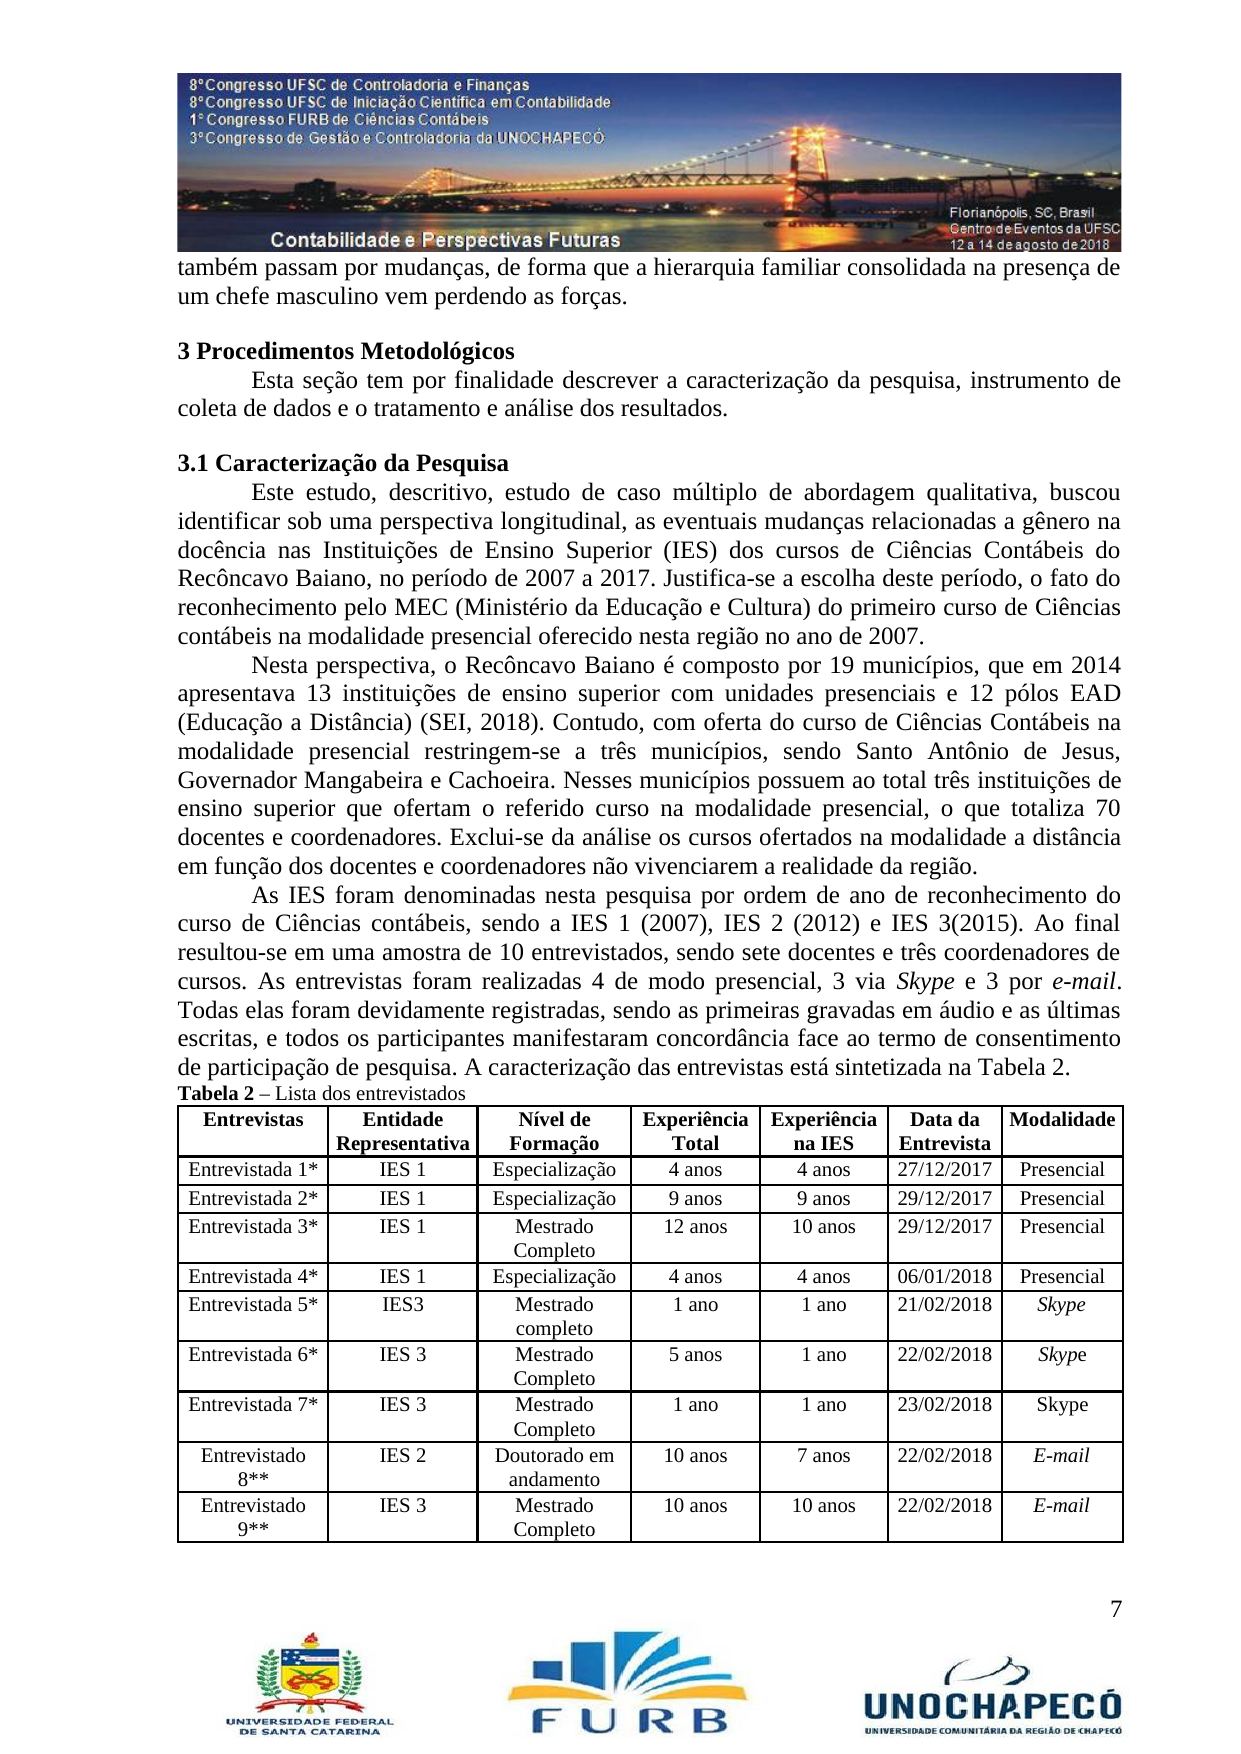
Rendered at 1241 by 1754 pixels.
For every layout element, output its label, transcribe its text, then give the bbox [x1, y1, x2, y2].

table_cell Presencial [1003, 1158, 1122, 1183]
table_cell Entrevistada 3* [179, 1214, 327, 1262]
table_cell 23/02/2018 [889, 1393, 1001, 1441]
table_header Experiência na IES [761, 1107, 887, 1155]
table_cell 10 anos [761, 1493, 887, 1541]
table_cell Mestrado Completo [479, 1493, 630, 1541]
table_cell Mestrado completo [479, 1292, 630, 1340]
table_header Entrevistas [179, 1107, 327, 1155]
table_cell 12 anos [632, 1214, 759, 1262]
table_cell 06/01/2018 [889, 1264, 1001, 1290]
picture [177, 73, 1122, 252]
table_cell 7 anos [761, 1443, 887, 1491]
table_cell IES 2 [329, 1443, 476, 1491]
table_cell Mestrado Completo [479, 1342, 630, 1390]
table_cell Entrevistada 5* [179, 1292, 327, 1340]
table_cell Entrevistada 4* [179, 1264, 327, 1290]
table_cell E-mail [1003, 1493, 1122, 1541]
table_cell IES 3 [329, 1493, 476, 1541]
table_cell IES 1 [329, 1264, 476, 1290]
table_cell Entrevistado 8** [179, 1443, 327, 1491]
picture [216, 1618, 1130, 1738]
table_cell 27/12/2017 [889, 1158, 1001, 1183]
table_cell 29/12/2017 [889, 1186, 1001, 1212]
table_cell 21/02/2018 [889, 1292, 1001, 1340]
table_cell 29/12/2017 [889, 1214, 1001, 1262]
table_header Entidade Representativa [329, 1107, 476, 1155]
table_cell IES 1 [329, 1158, 476, 1183]
table_cell Entrevistada 7* [179, 1393, 327, 1441]
table_cell 4 anos [632, 1158, 759, 1183]
text Este estudo, descritivo, estudo de caso múltiplo de abordagem qualitativa, buscou identificar sob uma perspectiva longitudinal, as eventuais mudanças relacionadas a gênero na docência nas Instituições de Ensino Superior (IES) dos cursos de Ciências Contábeis do Recôncavo Baiano, no período de 2007 a 2017. Justifica-se a escolha deste período, o fato do reconhecimento pelo MEC (Ministério da Educação e Cultura) do primeiro curso de Ciências contábeis na modalidade presencial oferecido nesta região no ano de 2007. [177, 477, 1122, 650]
table_cell Skype [1003, 1342, 1122, 1390]
table_cell 1 ano [761, 1342, 887, 1390]
table_header Nível de Formação [479, 1107, 630, 1155]
table_cell Mestrado Completo [479, 1393, 630, 1441]
table_cell 4 anos [632, 1264, 759, 1290]
table_header Data da Entrevista [889, 1107, 1001, 1155]
table_cell Mestrado Completo [479, 1214, 630, 1262]
table_cell 22/02/2018 [889, 1443, 1001, 1491]
table_cell Presencial [1003, 1186, 1122, 1212]
table_cell 9 anos [761, 1186, 887, 1212]
subtitle 3 Procedimentos Metodológicos [177, 336, 1122, 365]
table_cell 4 anos [761, 1158, 887, 1183]
table_cell 4 anos [761, 1264, 887, 1290]
table_header Modalidade [1003, 1107, 1122, 1155]
table_cell Especialização [479, 1158, 630, 1183]
text Nesta perspectiva, o Recôncavo Baiano é composto por 19 municípios, que em 2014 apresentava 13 instituições de ensino superior com unidades presenciais e 12 pólos EAD (Educação a Distância) (SEI, 2018). Contudo, com oferta do curso de Ciências Contábeis na modalidade presencial restringem-se a três municípios, sendo Santo Antônio de Jesus, Governador Mangabeira e Cachoeira. Nesses municípios possuem ao total três instituições de ensino superior que ofertam o referido curso na modalidade presencial, o que totaliza 70 docentes e coordenadores. Exclui-se da análise os cursos ofertados na modalidade a distância em função dos docentes e coordenadores não vivenciarem a realidade da região. [177, 650, 1122, 880]
table_cell Entrevistada 6* [179, 1342, 327, 1390]
table_cell 22/02/2018 [889, 1493, 1001, 1541]
text Tabela 2 – Lista dos entrevistados [177, 1081, 1122, 1105]
table_cell Especialização [479, 1264, 630, 1290]
table_cell Presencial [1003, 1264, 1122, 1290]
table_cell Entrevistada 2* [179, 1186, 327, 1212]
table_cell Doutorado em andamento [479, 1443, 630, 1491]
table_cell IES 1 [329, 1214, 476, 1262]
text Esta seção tem por finalidade descrever a caracterização da pesquisa, instrumento de coleta de dados e o tratamento e análise dos resultados. [177, 365, 1122, 422]
text 3.1 Caracterização da Pesquisa [177, 448, 1122, 477]
table_cell 10 anos [761, 1214, 887, 1262]
table_cell 9 anos [632, 1186, 759, 1212]
table_cell IES 1 [329, 1186, 476, 1212]
table_cell 10 anos [632, 1493, 759, 1541]
table_cell Skype [1003, 1292, 1122, 1340]
table_cell 22/02/2018 [889, 1342, 1001, 1390]
table_cell Entrevistado 9** [179, 1493, 327, 1541]
table_cell 1 ano [632, 1292, 759, 1340]
table_cell IES 3 [329, 1393, 476, 1441]
table_cell 1 ano [761, 1393, 887, 1441]
table_cell 1 ano [761, 1292, 887, 1340]
table_cell E-mail [1003, 1443, 1122, 1491]
table_cell 10 anos [632, 1443, 759, 1491]
text As IES foram denominadas nesta pesquisa por ordem de ano de reconhecimento do curso de Ciências contábeis, sendo a IES 1 (2007), IES 2 (2012) e IES 3(2015). Ao final resultou-se em uma amostra de 10 entrevistados, sendo sete docentes e três coordenadores de cursos. As entrevistas foram realizadas 4 de modo presencial, 3 via Skype e 3 por e-mail. Todas elas foram devidamente registradas, sendo as primeiras gravadas em áudio e as últimas escritas, e todos os participantes manifestaram concordância face ao termo de consentimento de participação de pesquisa. A caracterização das entrevistas está sintetizada na Tabela 2. [177, 880, 1122, 1081]
table_cell Presencial [1003, 1214, 1122, 1262]
table_cell 1 ano [632, 1393, 759, 1441]
table_cell Skype [1003, 1393, 1122, 1441]
table_cell IES3 [329, 1292, 476, 1340]
table_cell IES 3 [329, 1342, 476, 1390]
table_cell Entrevistada 1* [179, 1158, 327, 1183]
table_header Experiência Total [632, 1107, 759, 1155]
table_cell Especialização [479, 1186, 630, 1212]
table_cell 5 anos [632, 1342, 759, 1390]
